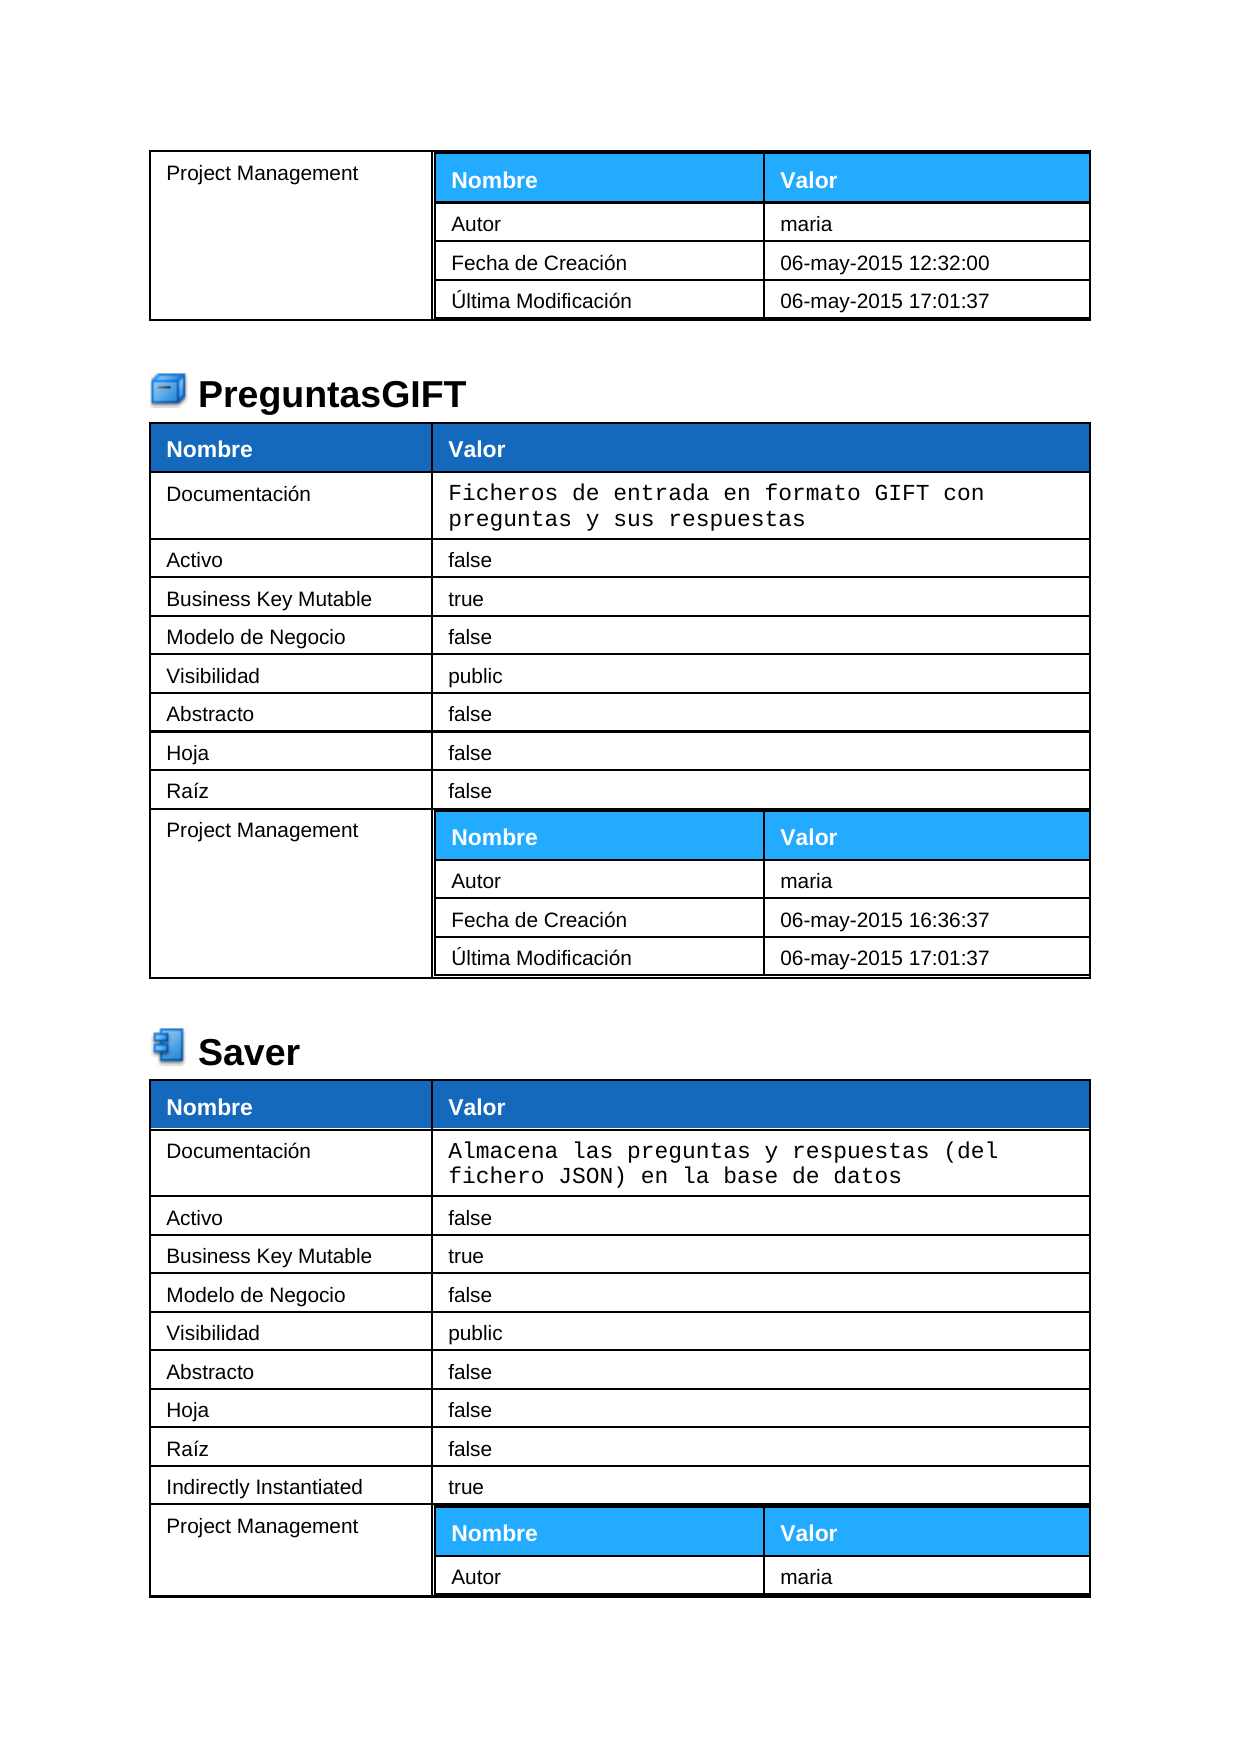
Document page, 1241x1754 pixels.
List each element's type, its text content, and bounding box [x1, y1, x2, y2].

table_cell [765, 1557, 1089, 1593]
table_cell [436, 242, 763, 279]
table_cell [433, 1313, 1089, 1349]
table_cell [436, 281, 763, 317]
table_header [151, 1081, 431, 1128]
picture [150, 370, 188, 408]
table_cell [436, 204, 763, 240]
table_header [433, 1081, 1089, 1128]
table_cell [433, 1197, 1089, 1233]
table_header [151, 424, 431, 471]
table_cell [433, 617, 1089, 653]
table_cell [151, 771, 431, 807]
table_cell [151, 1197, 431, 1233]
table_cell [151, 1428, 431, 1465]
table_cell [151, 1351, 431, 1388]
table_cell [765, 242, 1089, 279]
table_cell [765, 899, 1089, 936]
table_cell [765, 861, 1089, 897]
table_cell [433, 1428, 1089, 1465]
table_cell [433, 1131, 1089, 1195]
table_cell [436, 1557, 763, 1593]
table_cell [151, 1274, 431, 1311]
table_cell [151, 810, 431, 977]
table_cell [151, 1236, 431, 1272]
picture [150, 1027, 188, 1066]
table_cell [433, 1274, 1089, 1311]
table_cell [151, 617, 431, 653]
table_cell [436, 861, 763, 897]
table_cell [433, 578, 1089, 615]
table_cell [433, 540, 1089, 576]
subtitle Saver [150, 1028, 1090, 1073]
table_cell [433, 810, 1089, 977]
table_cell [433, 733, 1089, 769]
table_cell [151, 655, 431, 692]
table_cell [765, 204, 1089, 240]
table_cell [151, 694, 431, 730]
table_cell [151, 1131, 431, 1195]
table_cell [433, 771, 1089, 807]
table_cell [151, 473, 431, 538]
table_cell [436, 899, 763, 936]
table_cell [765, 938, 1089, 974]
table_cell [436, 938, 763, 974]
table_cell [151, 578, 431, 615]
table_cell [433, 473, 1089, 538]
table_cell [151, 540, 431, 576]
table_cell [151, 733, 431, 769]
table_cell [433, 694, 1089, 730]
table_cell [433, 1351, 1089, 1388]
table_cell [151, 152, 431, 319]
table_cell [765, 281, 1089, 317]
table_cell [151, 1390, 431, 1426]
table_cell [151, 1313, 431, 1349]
subtitle PreguntasGIFT [150, 370, 1090, 416]
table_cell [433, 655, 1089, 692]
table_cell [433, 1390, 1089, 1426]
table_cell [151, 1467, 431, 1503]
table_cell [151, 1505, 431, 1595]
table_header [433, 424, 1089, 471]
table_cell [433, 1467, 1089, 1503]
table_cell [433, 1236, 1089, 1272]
